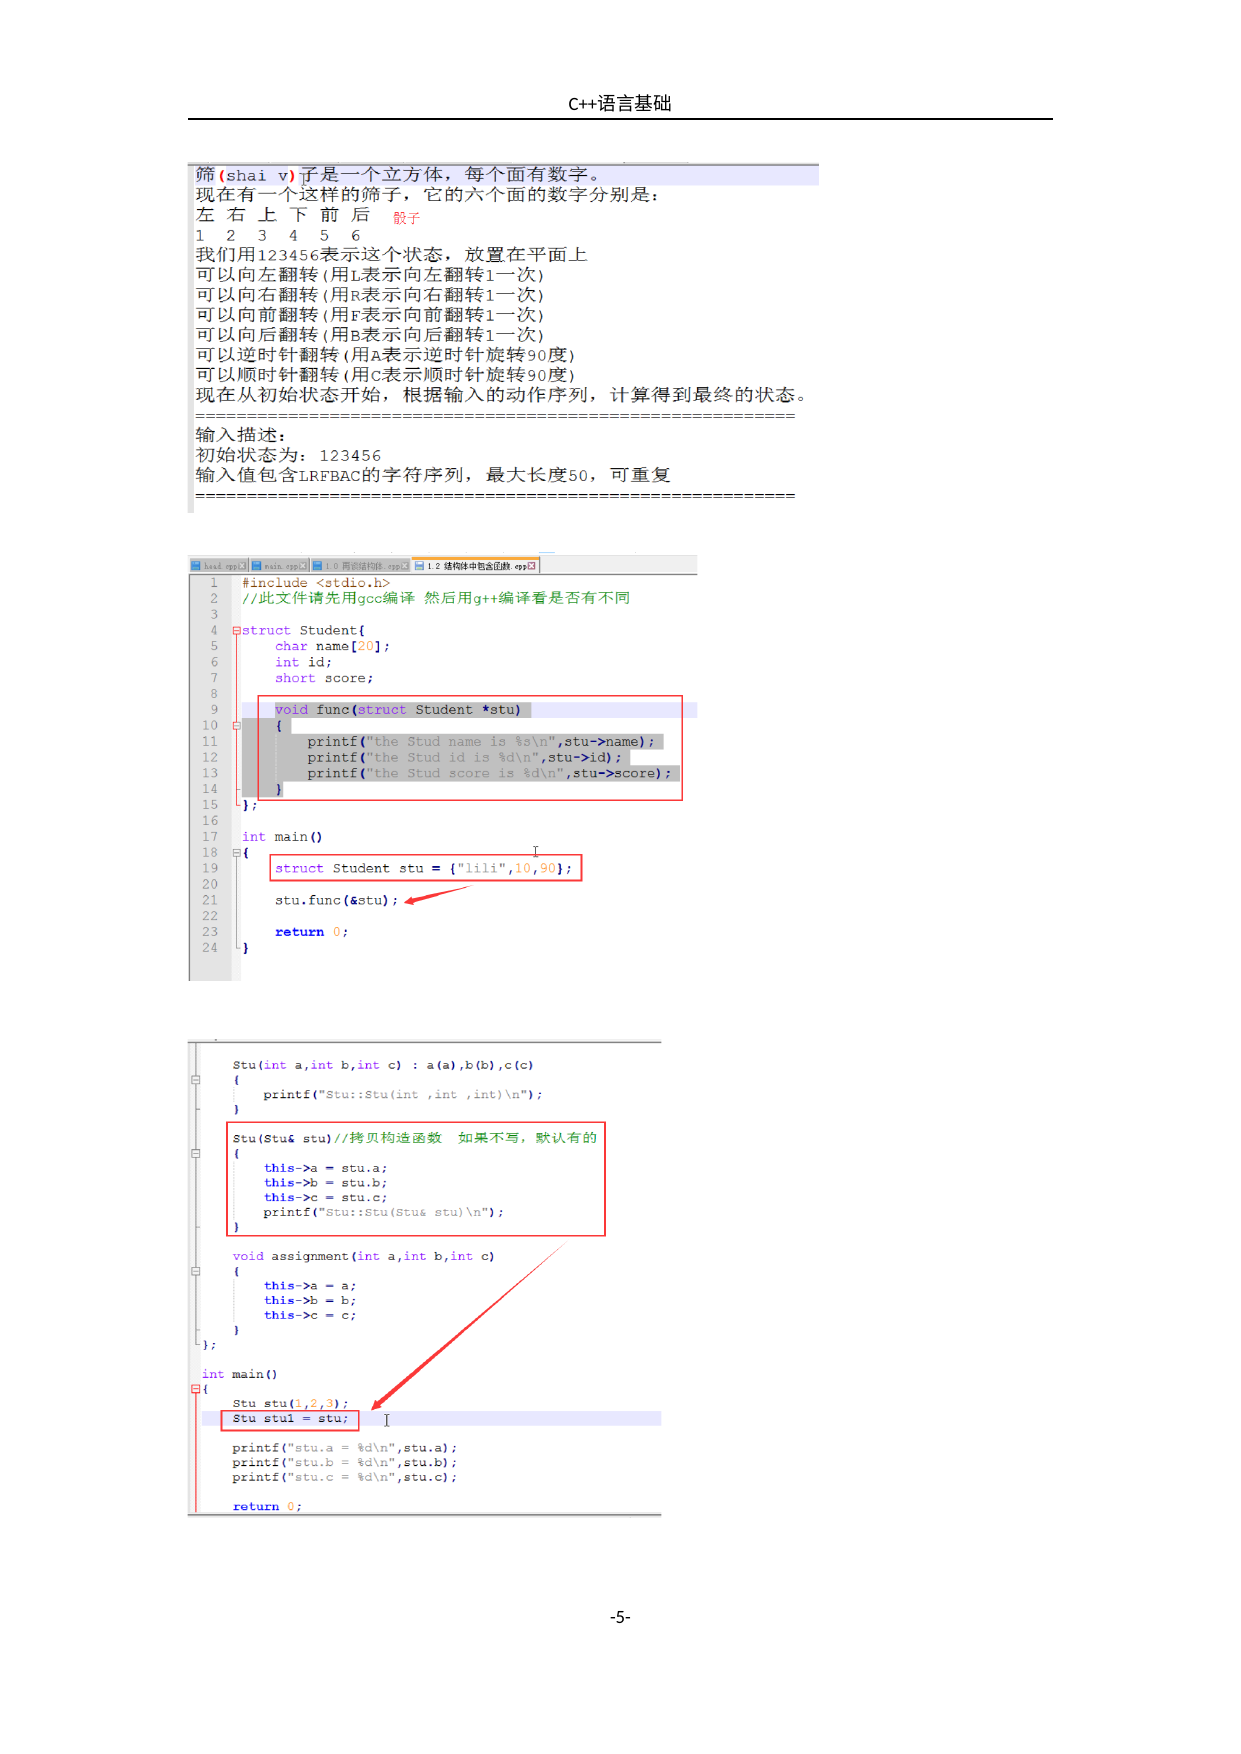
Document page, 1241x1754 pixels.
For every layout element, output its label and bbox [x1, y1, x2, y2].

picture [187, 1039, 662, 1518]
picture [187, 162, 819, 513]
picture [187, 552, 698, 981]
